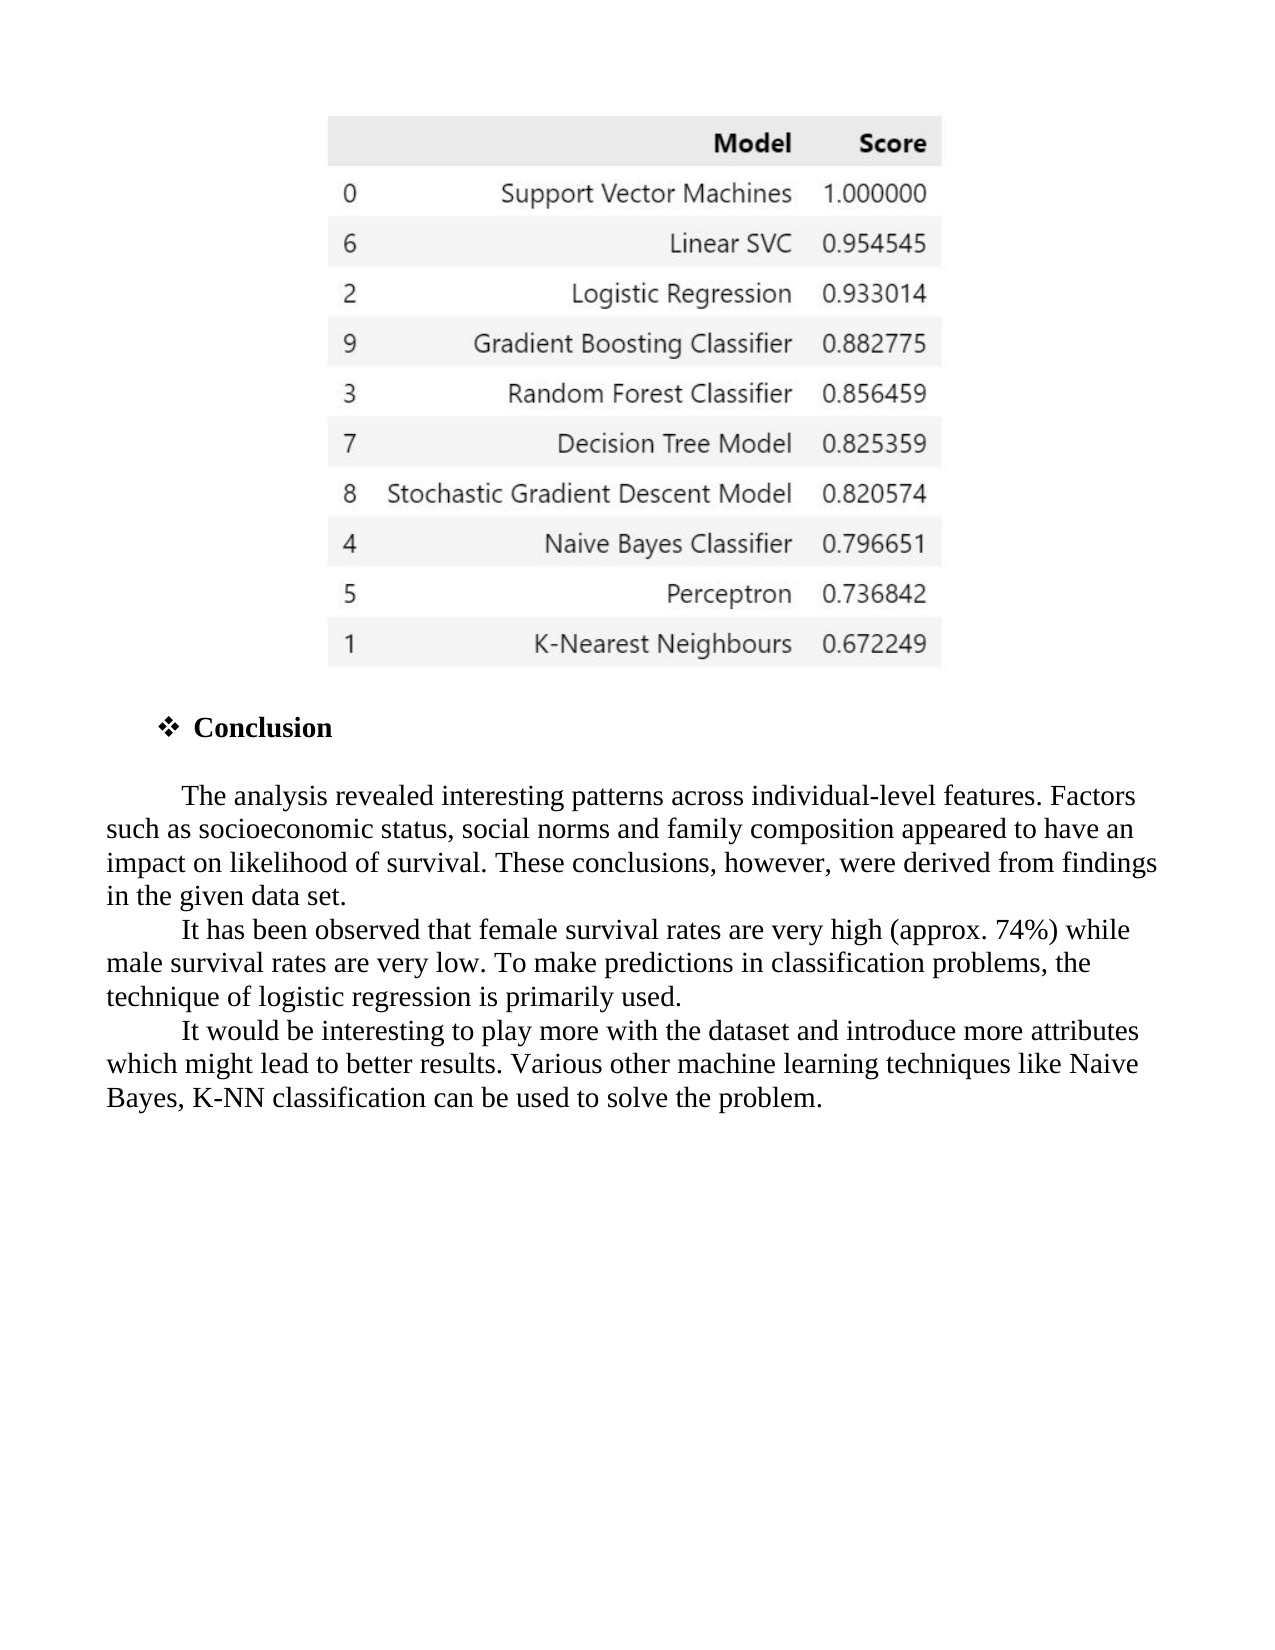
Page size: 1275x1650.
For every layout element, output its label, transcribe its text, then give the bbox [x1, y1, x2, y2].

text It would be interesting to play more with the dataset and introduce more attributes which might lead to better results. Various other machine learning techniques like Naive Bayes, K-NN classification can be used to solve the problem. [106, 1013, 1169, 1113]
subtitle Conclusion [156, 711, 1169, 744]
picture [308, 110, 967, 678]
text The analysis revealed interesting patterns across individual-level features. Factors such as socioeconomic status, social norms and family composition appeared to have an impact on likelihood of survival. These conclusions, however, were derived from findings in the given data set. [106, 778, 1169, 912]
text It has been observed that female survival rates are very high (approx. 74%) while male survival rates are very low. To make predictions in classification problems, the technique of logistic regression is primarily used. [106, 912, 1169, 1013]
